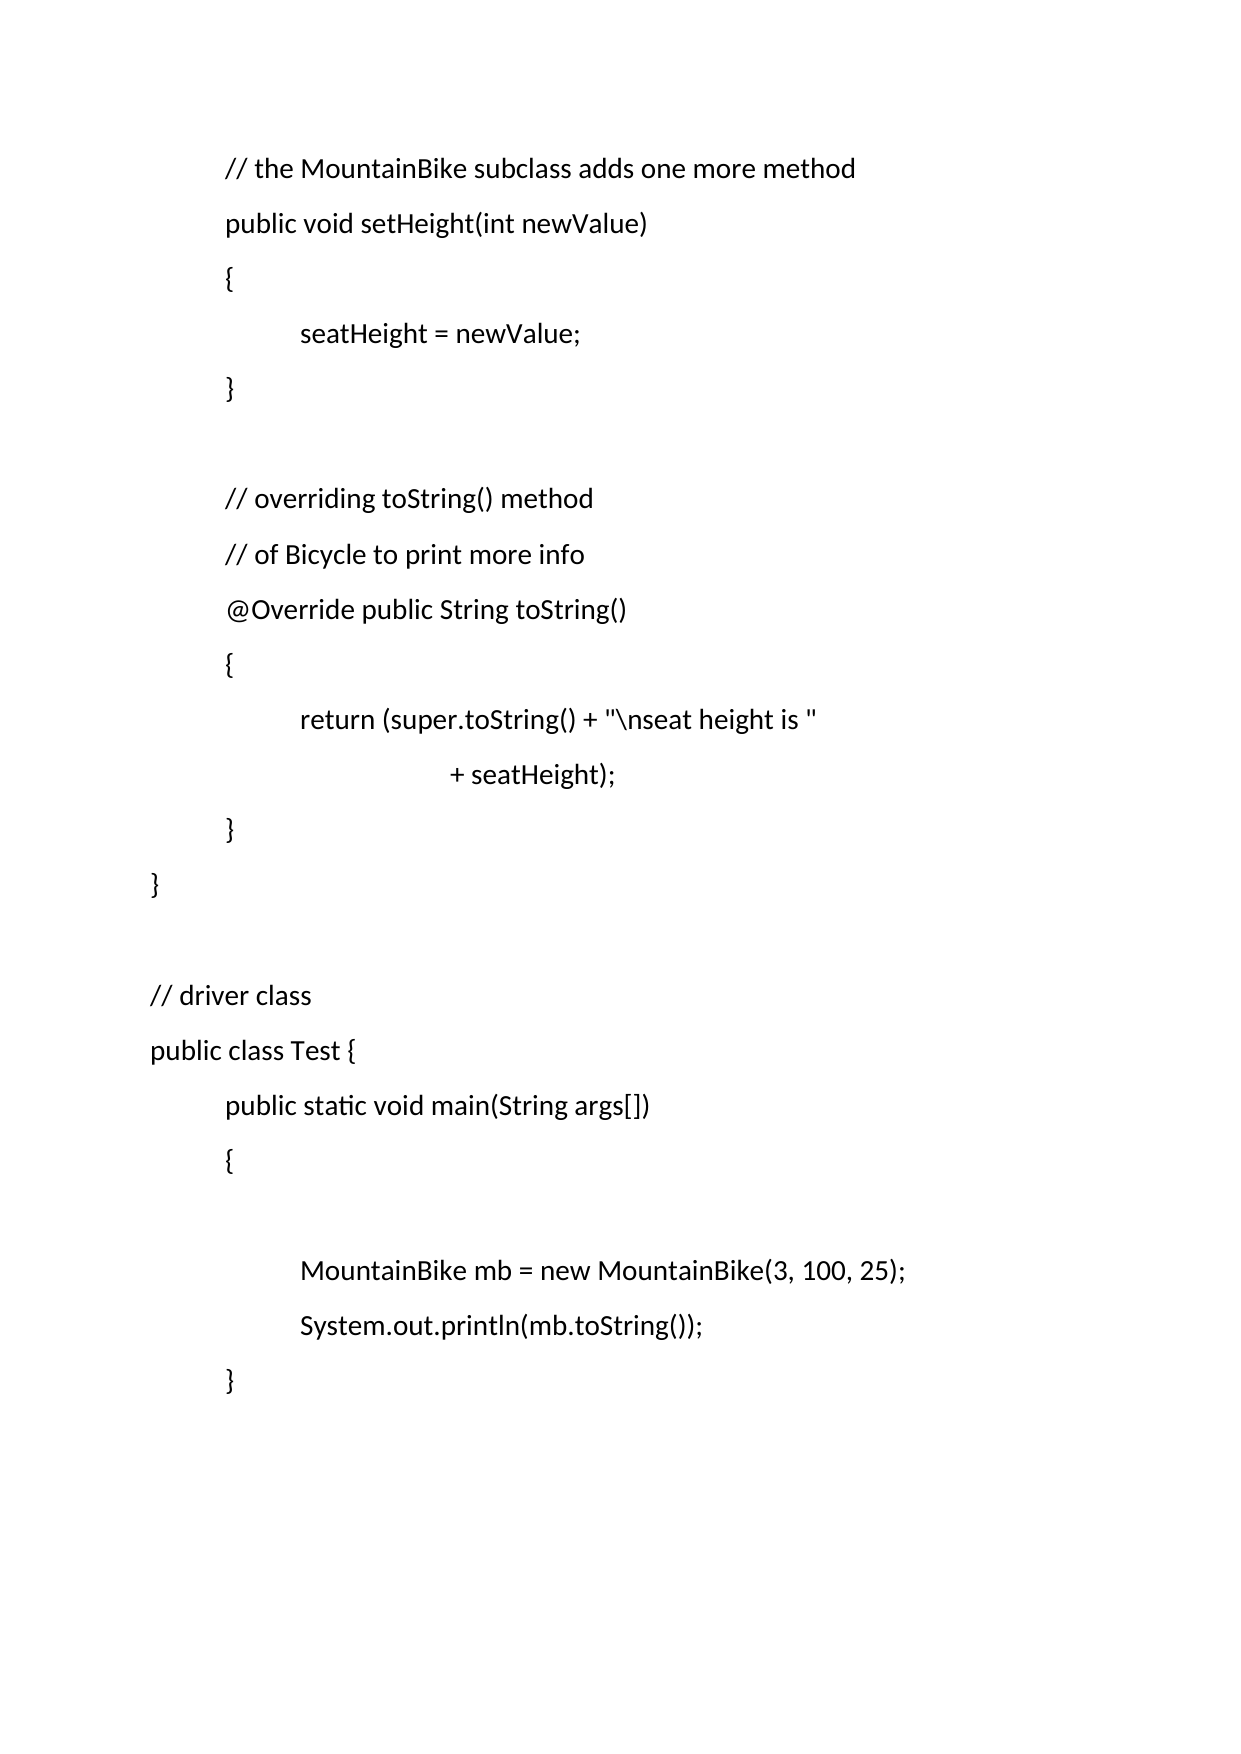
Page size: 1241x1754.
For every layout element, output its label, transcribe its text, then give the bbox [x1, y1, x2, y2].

text return (super.toString() + "\nseat height is " [150, 701, 1090, 737]
text // the MountainBike subclass adds one more method [150, 150, 1090, 186]
text // of Bicycle to print more info [150, 536, 1090, 571]
text { [150, 260, 1090, 296]
text MountainBike mb = new MountainBike(3, 100, 25); [150, 1252, 1090, 1288]
text } [150, 370, 1090, 406]
text public class Test { [150, 1032, 1090, 1067]
text // overriding toString() method [150, 481, 1090, 516]
text System.out.println(mb.toString()); [150, 1307, 1090, 1343]
text } [150, 866, 1090, 902]
text // driver class [150, 977, 1090, 1012]
text } [150, 811, 1090, 847]
text seatHeight = newValue; [150, 315, 1090, 351]
text @Override public String toString() [150, 591, 1090, 626]
text } [150, 1362, 1090, 1398]
text { [150, 1142, 1090, 1177]
text public void setHeight(int newValue) [150, 205, 1090, 241]
text { [150, 646, 1090, 682]
text public static void main(String args[]) [150, 1087, 1090, 1122]
text + seatHeight); [150, 756, 1090, 792]
